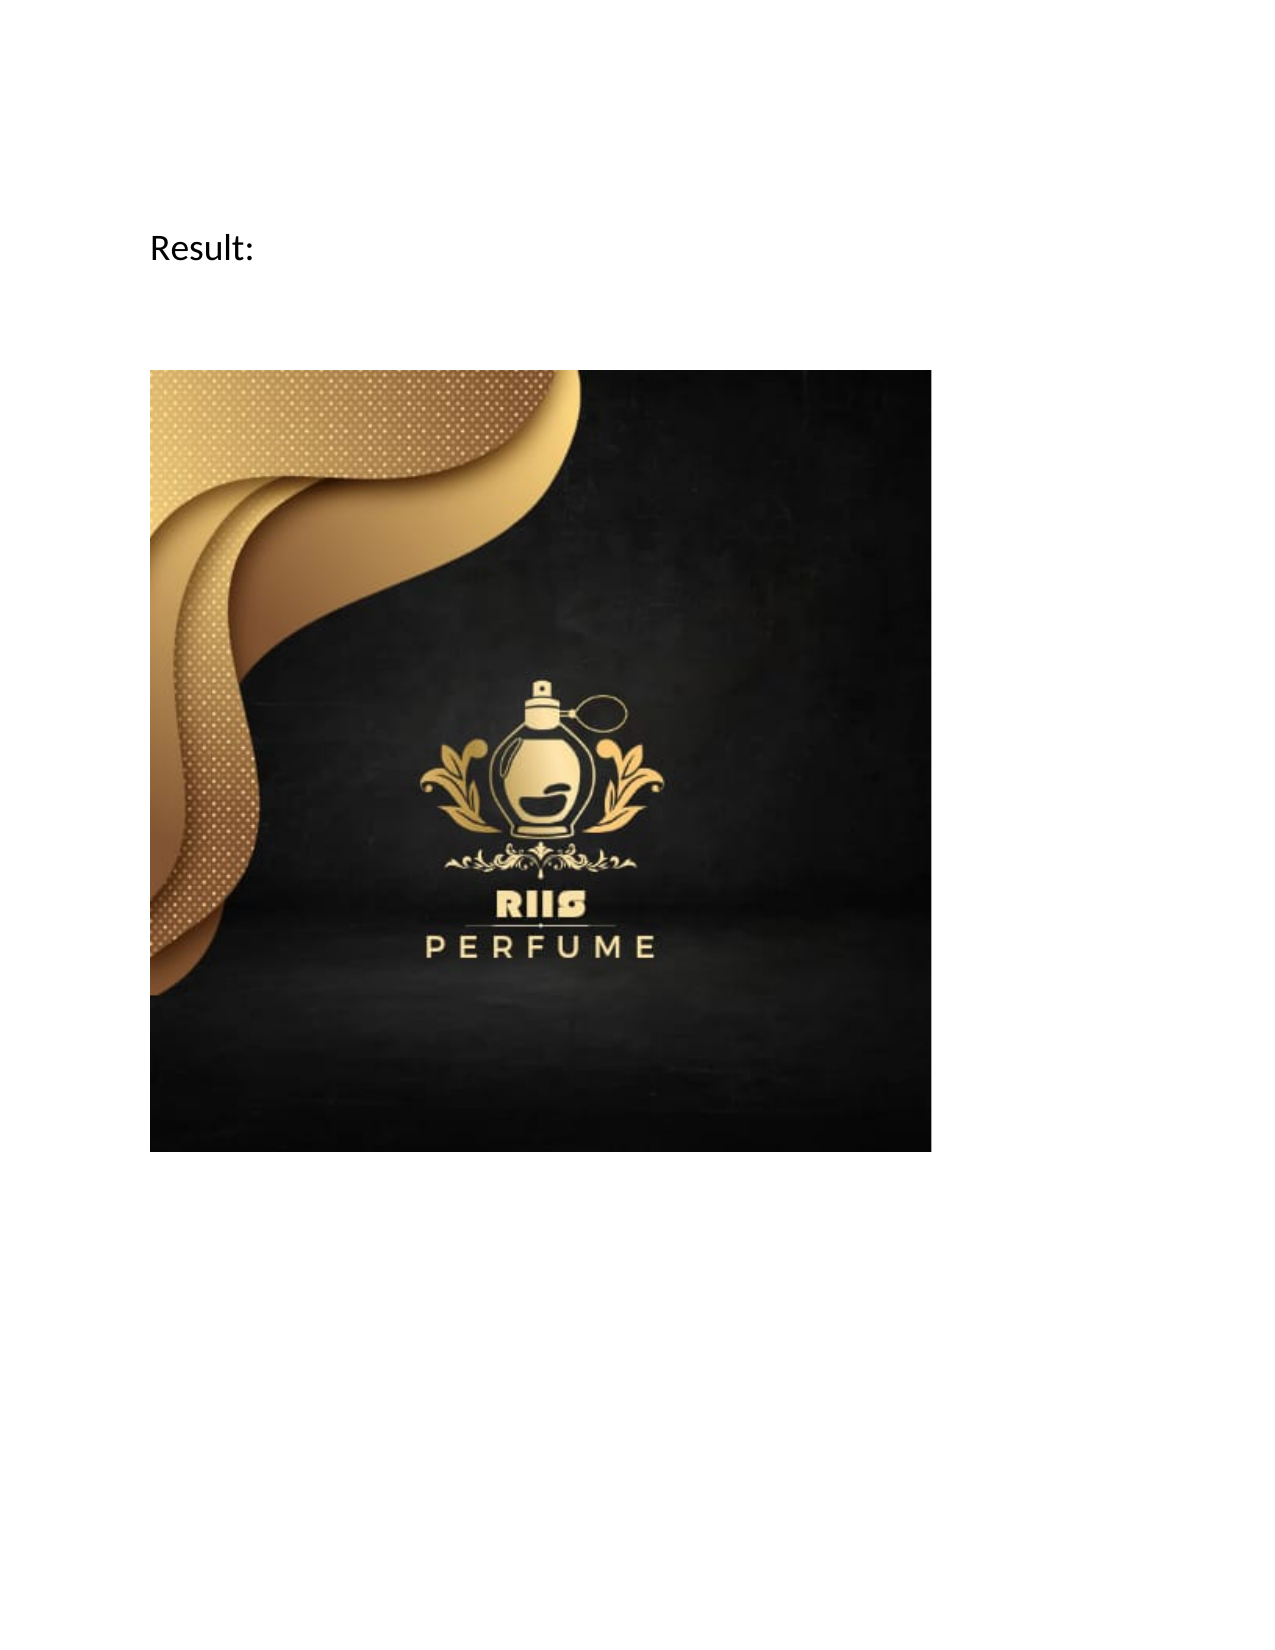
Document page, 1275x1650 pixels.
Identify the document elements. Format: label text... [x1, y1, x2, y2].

text Result: [150, 223, 1125, 269]
picture [150, 370, 932, 1152]
